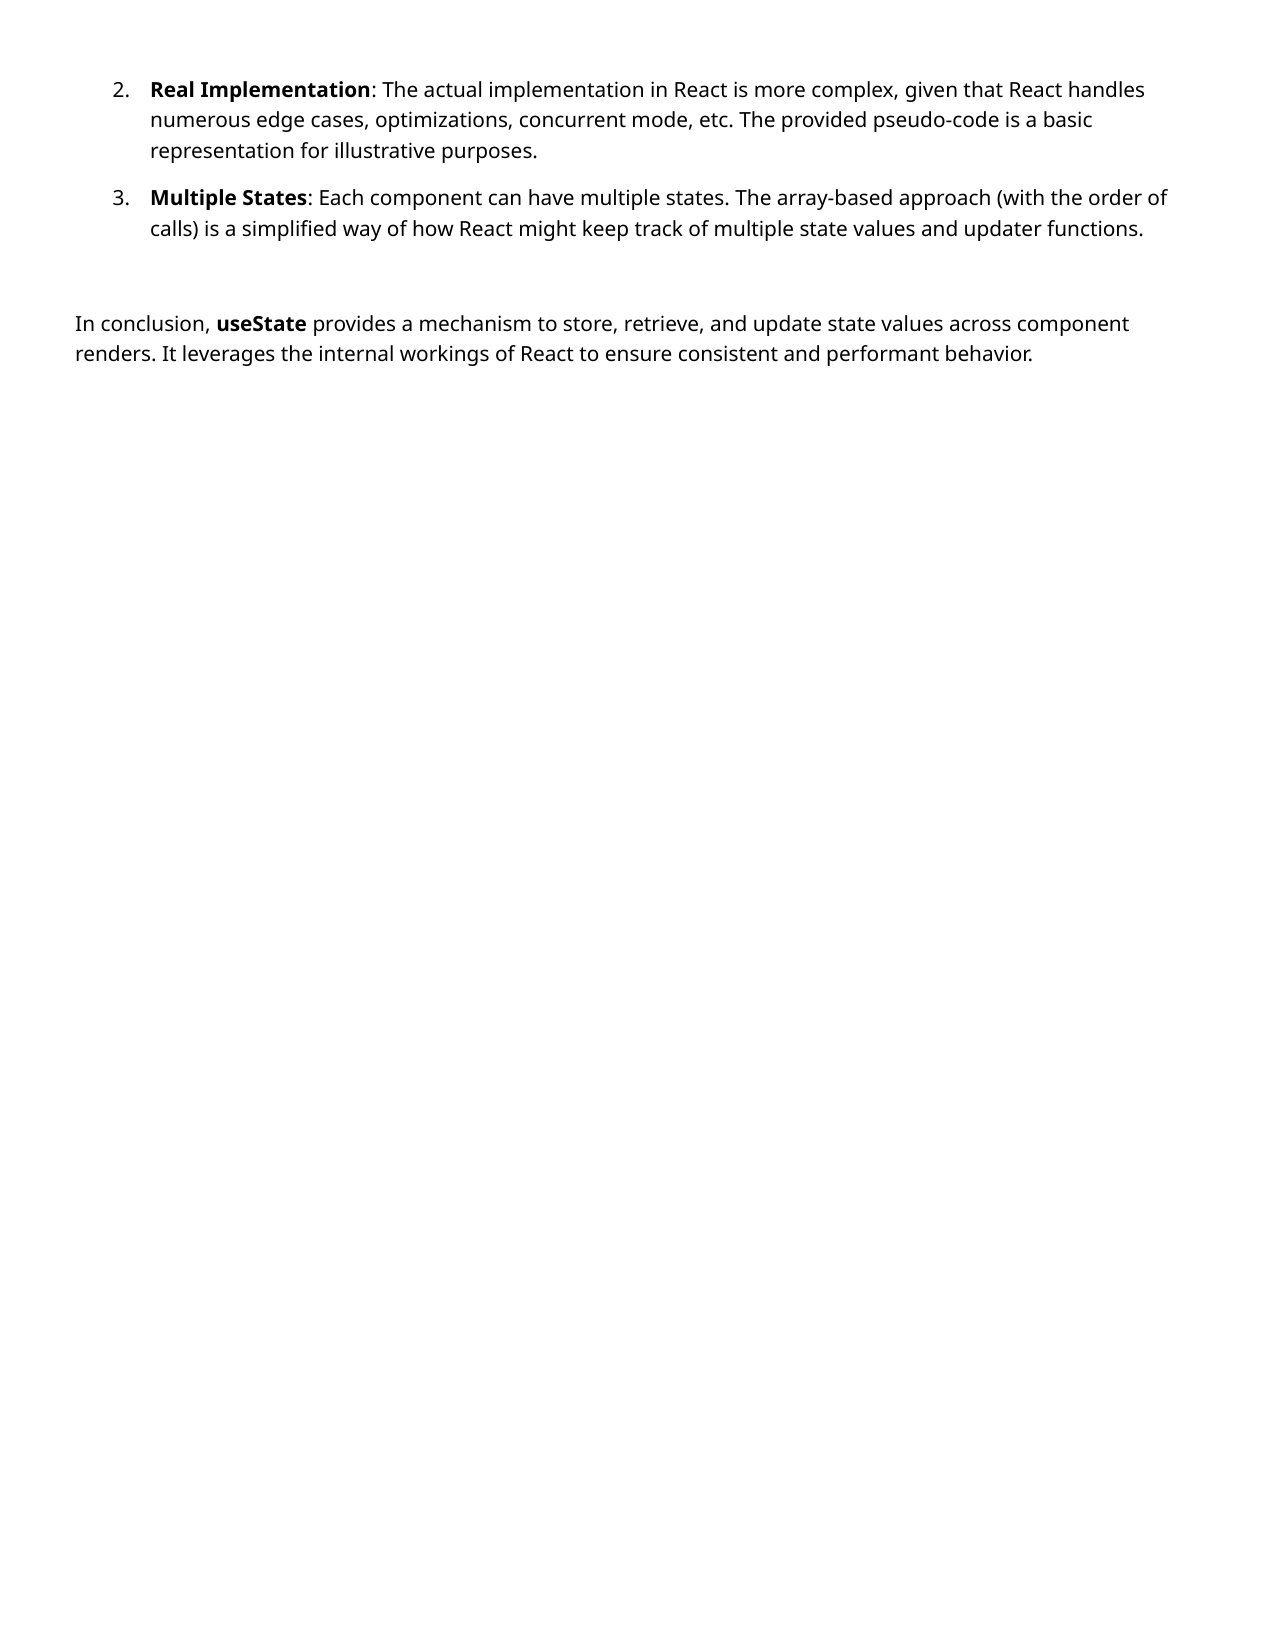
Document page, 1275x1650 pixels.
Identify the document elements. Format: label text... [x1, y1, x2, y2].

text In conclusion, useState provides a mechanism to store, retrieve, and update state values across component renders. It leverages the internal workings of React to ensure consistent and performant behavior. [75, 309, 1200, 368]
list Real Implementation: The actual implementation in React is more complex, given that React handles numerous edge cases, optimizations, concurrent mode, etc. The provided pseudo-code is a basic representation for illustrative purposes. [112, 75, 1200, 165]
list Multiple States: Each component can have multiple states. The array-based approach (with the order of calls) is a simplified way of how React might keep track of multiple state values and updater functions. [112, 183, 1200, 243]
